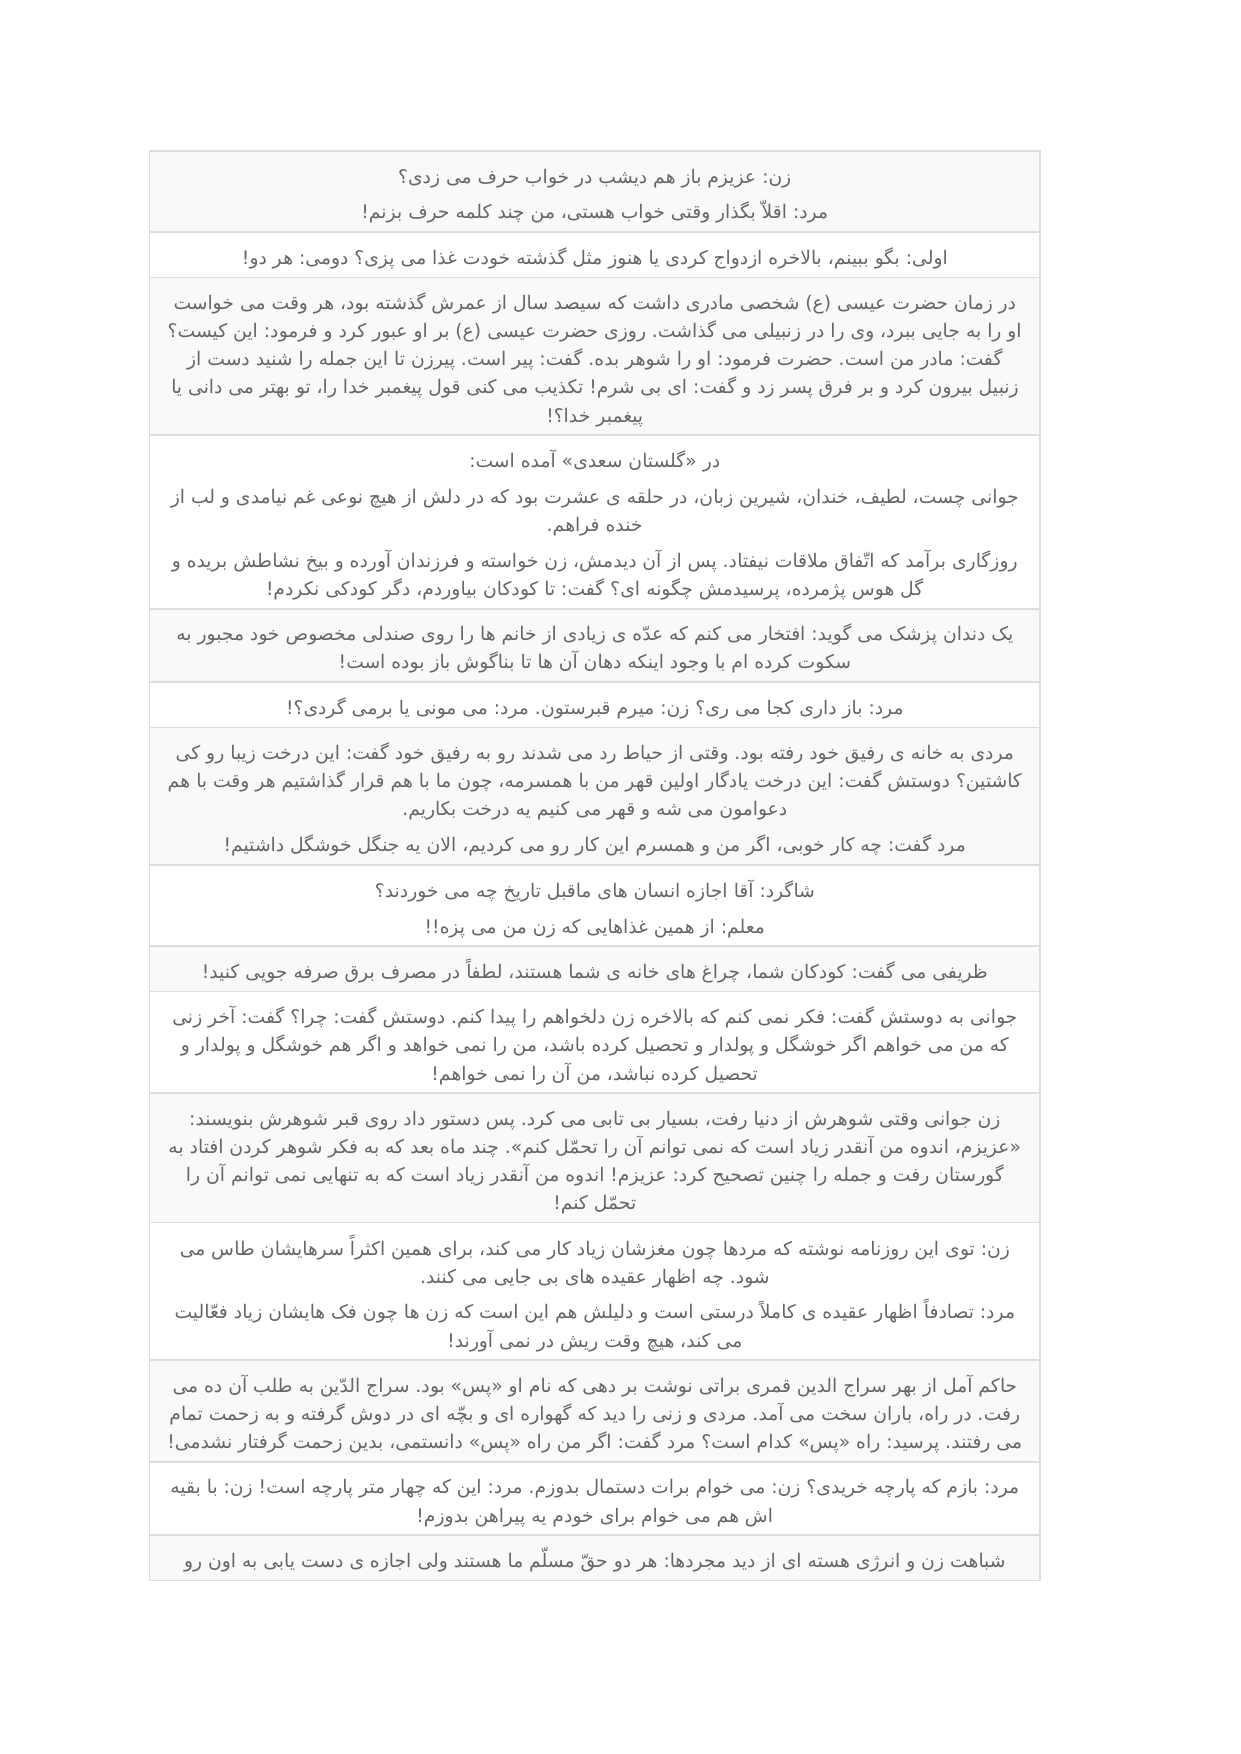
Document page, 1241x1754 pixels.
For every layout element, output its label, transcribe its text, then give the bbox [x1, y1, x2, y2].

table_cell زن: توی این روزنامه نوشته که مردها چون مغزشان زیاد کار می کند، برای همین اکثراً سرهایشان طاس می شود. چه اظهار عقیده های بی جایی می کنند. مرد: تصادفاً اظهار عقیده ی کاملاً درستی است و دلیلش هم این است که زن ها چون فک هایشان زیاد فعّالیت می کند، هیچ وقت ریش در نمی آورند! [150, 1223, 1039, 1359]
table_cell شاگرد: آقا اجازه انسان های ماقبل تاریخ چه می خوردند؟ معلم: از همین غذاهایی که زن من می پزه!! [150, 866, 1039, 945]
table_cell زن: عزیزم باز هم دیشب در خواب حرف می زدی؟ مرد: اقلاّ بگذار وقتی خواب هستی، من چند کلمه حرف بزنم! [150, 152, 1039, 231]
table_cell زن جوانی وقتی شوهرش از دنیا رفت، بسیار بی تابی می کرد. پس دستور داد روی قبر شوهرش بنویسند: «عزیزم، اندوه من آنقدر زیاد است که نمی توانم آن را تحمّل کنم». چند ماه بعد که به فکر شوهر کردن افتاد به گورستان رفت و جمله را چنین تصحیح کرد: عزیزم! اندوه من آنقدر زیاد است که به تنهایی نمی توانم آن را تحمّل کنم! [150, 1094, 1039, 1222]
table_cell جوانی به دوستش گفت: فکر نمی کنم که بالاخره زن دلخواهم را پیدا کنم. دوستش گفت: چرا؟ گفت: آخر زنی که من می خواهم اگر خوشگل و پولدار و تحصیل کرده باشد، من را نمی خواهد و اگر هم خوشگل و پولدار و تحصیل کرده نباشد، من آن را نمی خواهم! [150, 992, 1039, 1092]
table_cell حاکم آمل از بهر سراج الدین قمری براتی نوشت بر دهی که نام او «پس» بود. سراج الدّین به طلب آن ده می رفت. در راه، باران سخت می آمد. مردی و زنی را دید که گهواره ای و بچّه ای در دوش گرفته و به زحمت تمام می رفتند. پرسید: راه «پس» کدام است؟ مرد گفت: اگر من راه «پس» دانستمی، بدین زحمت گرفتار نشدمی! [150, 1361, 1039, 1461]
table_cell یک دندان پزشک می گوید: افتخار می کنم که عدّه ی زیادی از خانم ها را روی صندلی مخصوص خود مجبور به سکوت کرده ام با وجود اینکه دهان آن ها تا بناگوش باز بوده است! [150, 610, 1039, 681]
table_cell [150, 1536, 1039, 1580]
table_cell در «گلستان سعدی» آمده است: جوانی چست، لطیف، خندان، شیرین زبان، در حلقه ی عشرت بود که در دلش از هیچ نوعی غم نیامدی و لب از خنده فراهم. روزگاری برآمد که اتّفاق ملاقات نیفتاد. پس از آن دیدمش، زن خواسته و فرزندان آورده و بیخ نشاطش بریده و گل هوس پژمرده، پرسیدمش چگونه ای؟ گفت: تا کودکان بیاوردم، دگر کودکی نکردم! [150, 436, 1039, 608]
table_cell مرد: بازم که پارچه خریدی؟ زن: می خوام برات دستمال بدوزم. مرد: این که چهار متر پارچه است! زن: با بقیه اش هم می خوام برای خودم یه پیراهن بدوزم! [150, 1463, 1039, 1534]
table_cell در زمان حضرت عیسی (ع) شخصی مادری داشت که سیصد سال از عمرش گذشته بود، هر وقت می خواست او را به جایی ببرد، وی را در زنبیلی می گذاشت. روزی حضرت عیسی (ع) بر او عبور کرد و فرمود: این کیست؟ گفت: مادر من است. حضرت فرمود: او را شوهر بده. گفت: پیر است. پیرزن تا این جمله را شنید دست از زنبیل بیرون کرد و بر فرق پسر زد و گفت: ای بی شرم! تکذیب می کنی قول پیغمبر خدا را، تو بهتر می دانی یا پیغمبر خدا؟! [150, 278, 1039, 434]
table_cell مردی به خانه ی رفیق خود رفته بود. وقتی از حیاط رد می شدند رو به رفیق خود گفت: این درخت زیبا رو کی کاشتین؟ دوستش گفت: این درخت یادگار اولین قهر من با همسرمه، چون ما با هم قرار گذاشتیم هر وقت با هم دعوامون می شه و قهر می کنیم یه درخت بکاریم. مرد گفت: چه کار خوبی، اگر من و همسرم این کار رو می کردیم، الان یه جنگل خوشگل داشتیم! [150, 728, 1039, 864]
table_cell ظریفی می گفت: کودکان شما، چراغ های خانه ی شما هستند، لطفاً در مصرف برق صرفه جویی کنید! [150, 947, 1039, 991]
table_cell مرد: باز داری کجا می ری؟ زن: میرم قبرستون. مرد: می مونی یا برمی گردی؟! [150, 683, 1039, 727]
table_cell اولی: بگو ببینم، بالاخره ازدواج کردی یا هنوز مثل گذشته خودت غذا می پزی؟ دومی: هر دو! [150, 233, 1039, 277]
